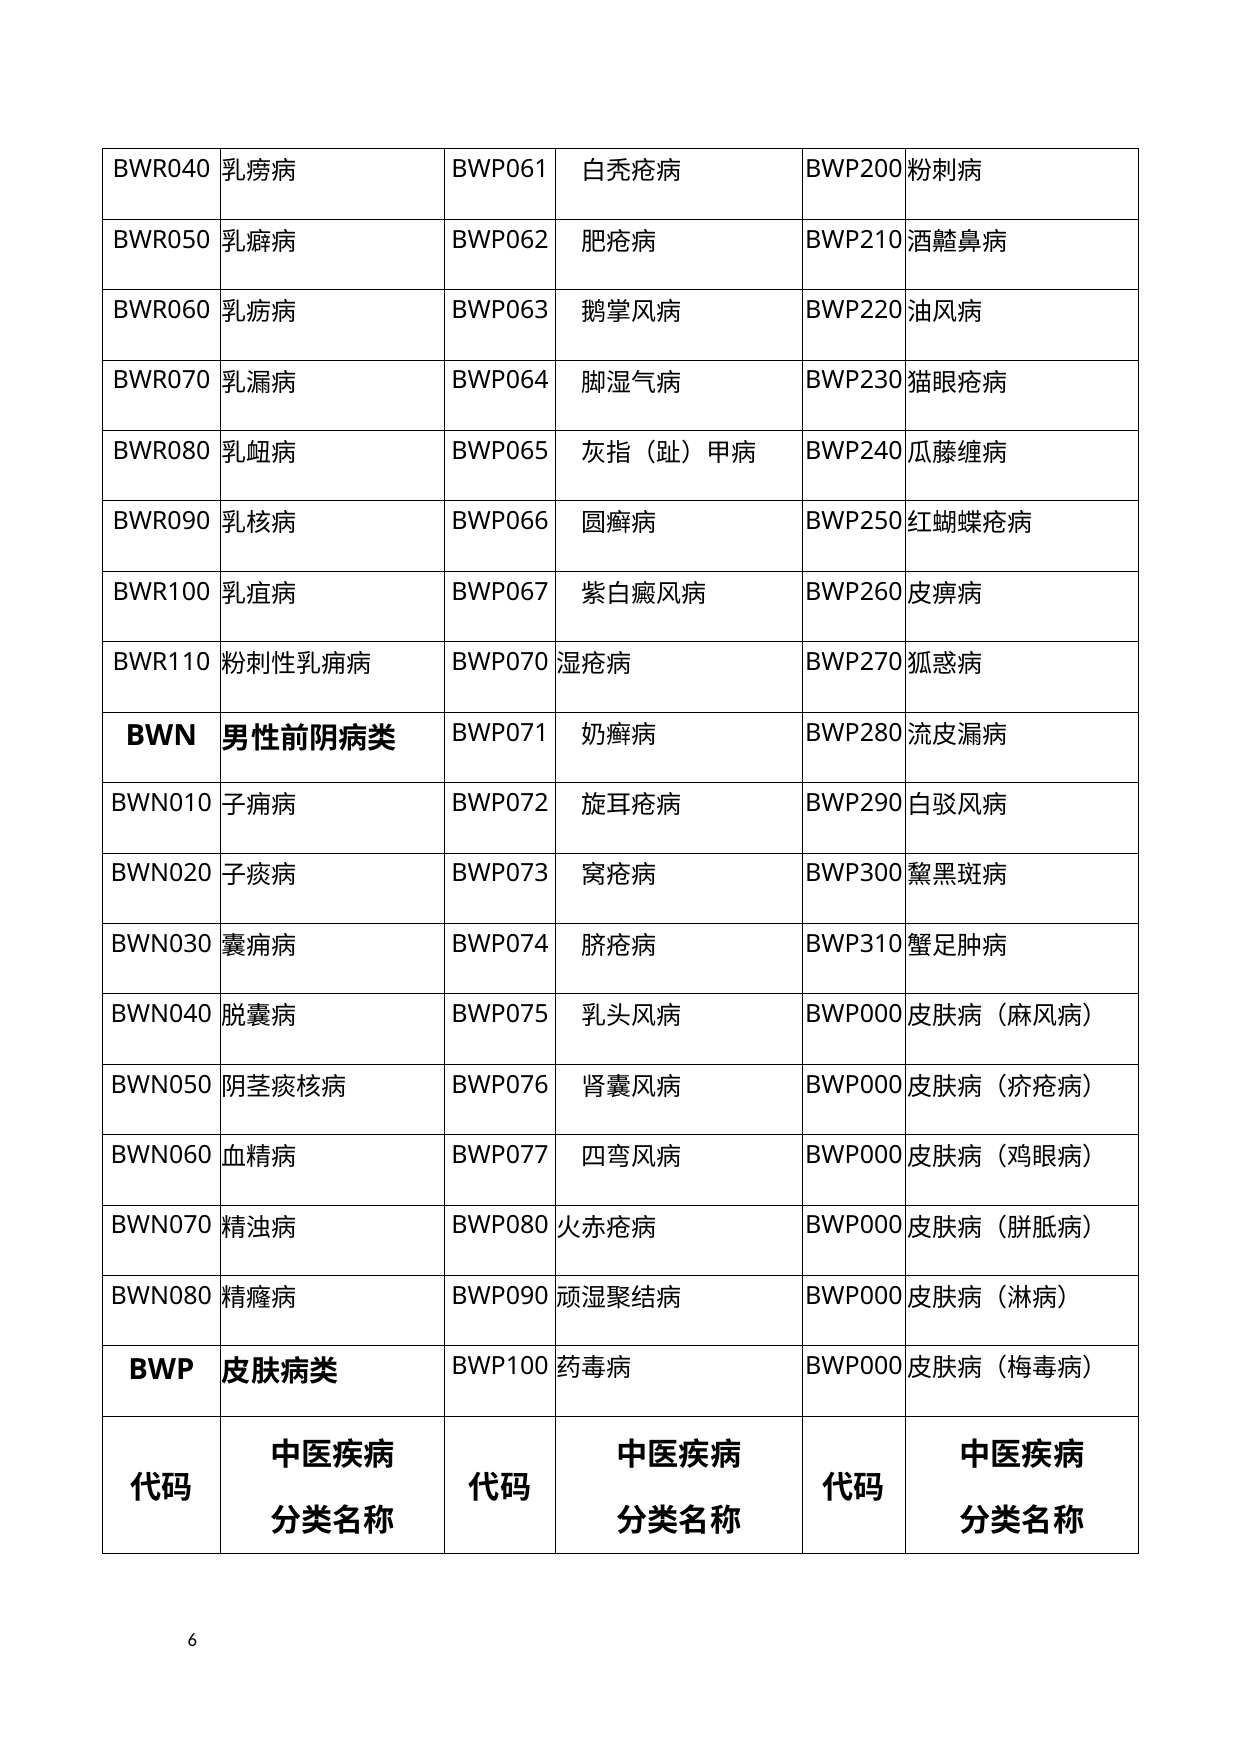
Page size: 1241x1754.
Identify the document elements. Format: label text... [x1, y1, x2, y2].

table_cell BWP260 [803, 572, 905, 641]
table_cell 酒齄鼻病 [906, 220, 1138, 289]
table_cell 鹅掌风病 [556, 290, 802, 359]
table_cell BWP062 [445, 220, 555, 289]
table_cell 皮肤病（麻风病） [906, 994, 1138, 1064]
table_cell 顽湿聚结病 [556, 1276, 802, 1345]
table_cell BWR040 [103, 149, 220, 219]
table_cell BWP066 [445, 501, 555, 571]
table_cell 粉刺病 [906, 149, 1138, 219]
table_cell 皮肤病（鸡眼病） [906, 1135, 1138, 1204]
table_cell 瓜藤缠病 [906, 431, 1138, 500]
table_cell 乳疽病 [221, 572, 444, 641]
table_cell BWP [103, 1346, 220, 1416]
table_cell 代码 [103, 1417, 220, 1552]
table_cell BWN080 [103, 1276, 220, 1345]
table_cell 黧黑斑病 [906, 854, 1138, 923]
table_cell 皮痹病 [906, 572, 1138, 641]
table_cell BWN [103, 713, 220, 782]
table_cell BWP000 [803, 1276, 905, 1345]
table_cell 油风病 [906, 290, 1138, 359]
table_cell BWP210 [803, 220, 905, 289]
table_cell BWP250 [803, 501, 905, 571]
table_cell BWN020 [103, 854, 220, 923]
table_cell 湿疮病 [556, 642, 802, 712]
table_cell BWP000 [803, 1065, 905, 1134]
table_cell BWP077 [445, 1135, 555, 1204]
table_cell BWP240 [803, 431, 905, 500]
table_cell 男性前阴病类 [221, 713, 444, 782]
table_cell 肥疮病 [556, 220, 802, 289]
table_cell 皮肤病（梅毒病） [906, 1346, 1138, 1416]
table_cell BWP071 [445, 713, 555, 782]
table_cell BWP300 [803, 854, 905, 923]
table_cell BWR110 [103, 642, 220, 712]
table_cell 代码 [445, 1417, 555, 1552]
table_cell 子痈病 [221, 783, 444, 852]
table_cell 中医疾病 分类名称 [221, 1417, 444, 1552]
table_cell 四弯风病 [556, 1135, 802, 1204]
table_cell BWP067 [445, 572, 555, 641]
table_cell BWP090 [445, 1276, 555, 1345]
table_cell BWP076 [445, 1065, 555, 1134]
table_cell 囊痈病 [221, 924, 444, 993]
table_cell 血精病 [221, 1135, 444, 1204]
table_cell 肾囊风病 [556, 1065, 802, 1134]
table_cell BWR090 [103, 501, 220, 571]
table_cell BWP063 [445, 290, 555, 359]
table_cell BWP200 [803, 149, 905, 219]
table_cell 精癃病 [221, 1276, 444, 1345]
table_cell 粉刺性乳痈病 [221, 642, 444, 712]
table_cell BWP100 [445, 1346, 555, 1416]
table_cell 皮肤病（胼胝病） [906, 1206, 1138, 1275]
table_cell BWR050 [103, 220, 220, 289]
table_cell BWP074 [445, 924, 555, 993]
table_cell BWN030 [103, 924, 220, 993]
table_cell 火赤疮病 [556, 1206, 802, 1275]
table_cell BWR060 [103, 290, 220, 359]
table_cell BWP290 [803, 783, 905, 852]
table_cell 脚湿气病 [556, 361, 802, 430]
table_cell BWP000 [803, 1135, 905, 1204]
table_cell BWP230 [803, 361, 905, 430]
table_cell BWR080 [103, 431, 220, 500]
table_cell 阴茎痰核病 [221, 1065, 444, 1134]
table_cell BWP064 [445, 361, 555, 430]
table_cell 乳衄病 [221, 431, 444, 500]
table_cell 乳核病 [221, 501, 444, 571]
table_cell 白秃疮病 [556, 149, 802, 219]
table_cell 皮肤病类 [221, 1346, 444, 1416]
table_cell 奶癣病 [556, 713, 802, 782]
table_cell BWP070 [445, 642, 555, 712]
table_cell BWP220 [803, 290, 905, 359]
table_cell 狐惑病 [906, 642, 1138, 712]
table_cell 紫白癜风病 [556, 572, 802, 641]
table_cell 中医疾病 分类名称 [906, 1417, 1138, 1552]
table_cell BWN050 [103, 1065, 220, 1134]
table_cell 乳头风病 [556, 994, 802, 1064]
table_cell 猫眼疮病 [906, 361, 1138, 430]
table_cell BWR100 [103, 572, 220, 641]
table_cell BWP065 [445, 431, 555, 500]
table_cell BWP073 [445, 854, 555, 923]
table_cell BWP075 [445, 994, 555, 1064]
table_cell 药毒病 [556, 1346, 802, 1416]
table_cell BWP310 [803, 924, 905, 993]
table_cell 中医疾病 分类名称 [556, 1417, 802, 1552]
table_cell 灰指（趾）甲病 [556, 431, 802, 500]
table_cell 圆癣病 [556, 501, 802, 571]
table_cell 乳疬病 [221, 290, 444, 359]
table_cell BWP072 [445, 783, 555, 852]
table_cell BWN010 [103, 783, 220, 852]
table_cell BWN070 [103, 1206, 220, 1275]
table_cell 皮肤病（疥疮病） [906, 1065, 1138, 1134]
table_cell 乳癖病 [221, 220, 444, 289]
table_cell BWN060 [103, 1135, 220, 1204]
table_cell BWP000 [803, 1346, 905, 1416]
table_cell 白驳风病 [906, 783, 1138, 852]
table_cell BWP000 [803, 994, 905, 1064]
table_cell 皮肤病（淋病） [906, 1276, 1138, 1345]
table_cell BWP061 [445, 149, 555, 219]
table_cell 红蝴蝶疮病 [906, 501, 1138, 571]
table_cell 流皮漏病 [906, 713, 1138, 782]
table_cell BWR070 [103, 361, 220, 430]
table_cell 精浊病 [221, 1206, 444, 1275]
table_cell BWN040 [103, 994, 220, 1064]
table_cell 窝疮病 [556, 854, 802, 923]
table_cell 乳漏病 [221, 361, 444, 430]
table_cell 子痰病 [221, 854, 444, 923]
table_cell 脱囊病 [221, 994, 444, 1064]
table_cell BWP280 [803, 713, 905, 782]
table_cell 蟹足肿病 [906, 924, 1138, 993]
table_cell BWP270 [803, 642, 905, 712]
table_cell 旋耳疮病 [556, 783, 802, 852]
table_cell 乳痨病 [221, 149, 444, 219]
table_cell BWP000 [803, 1206, 905, 1275]
table_cell 代码 [803, 1417, 905, 1552]
table_cell 脐疮病 [556, 924, 802, 993]
table_cell BWP080 [445, 1206, 555, 1275]
